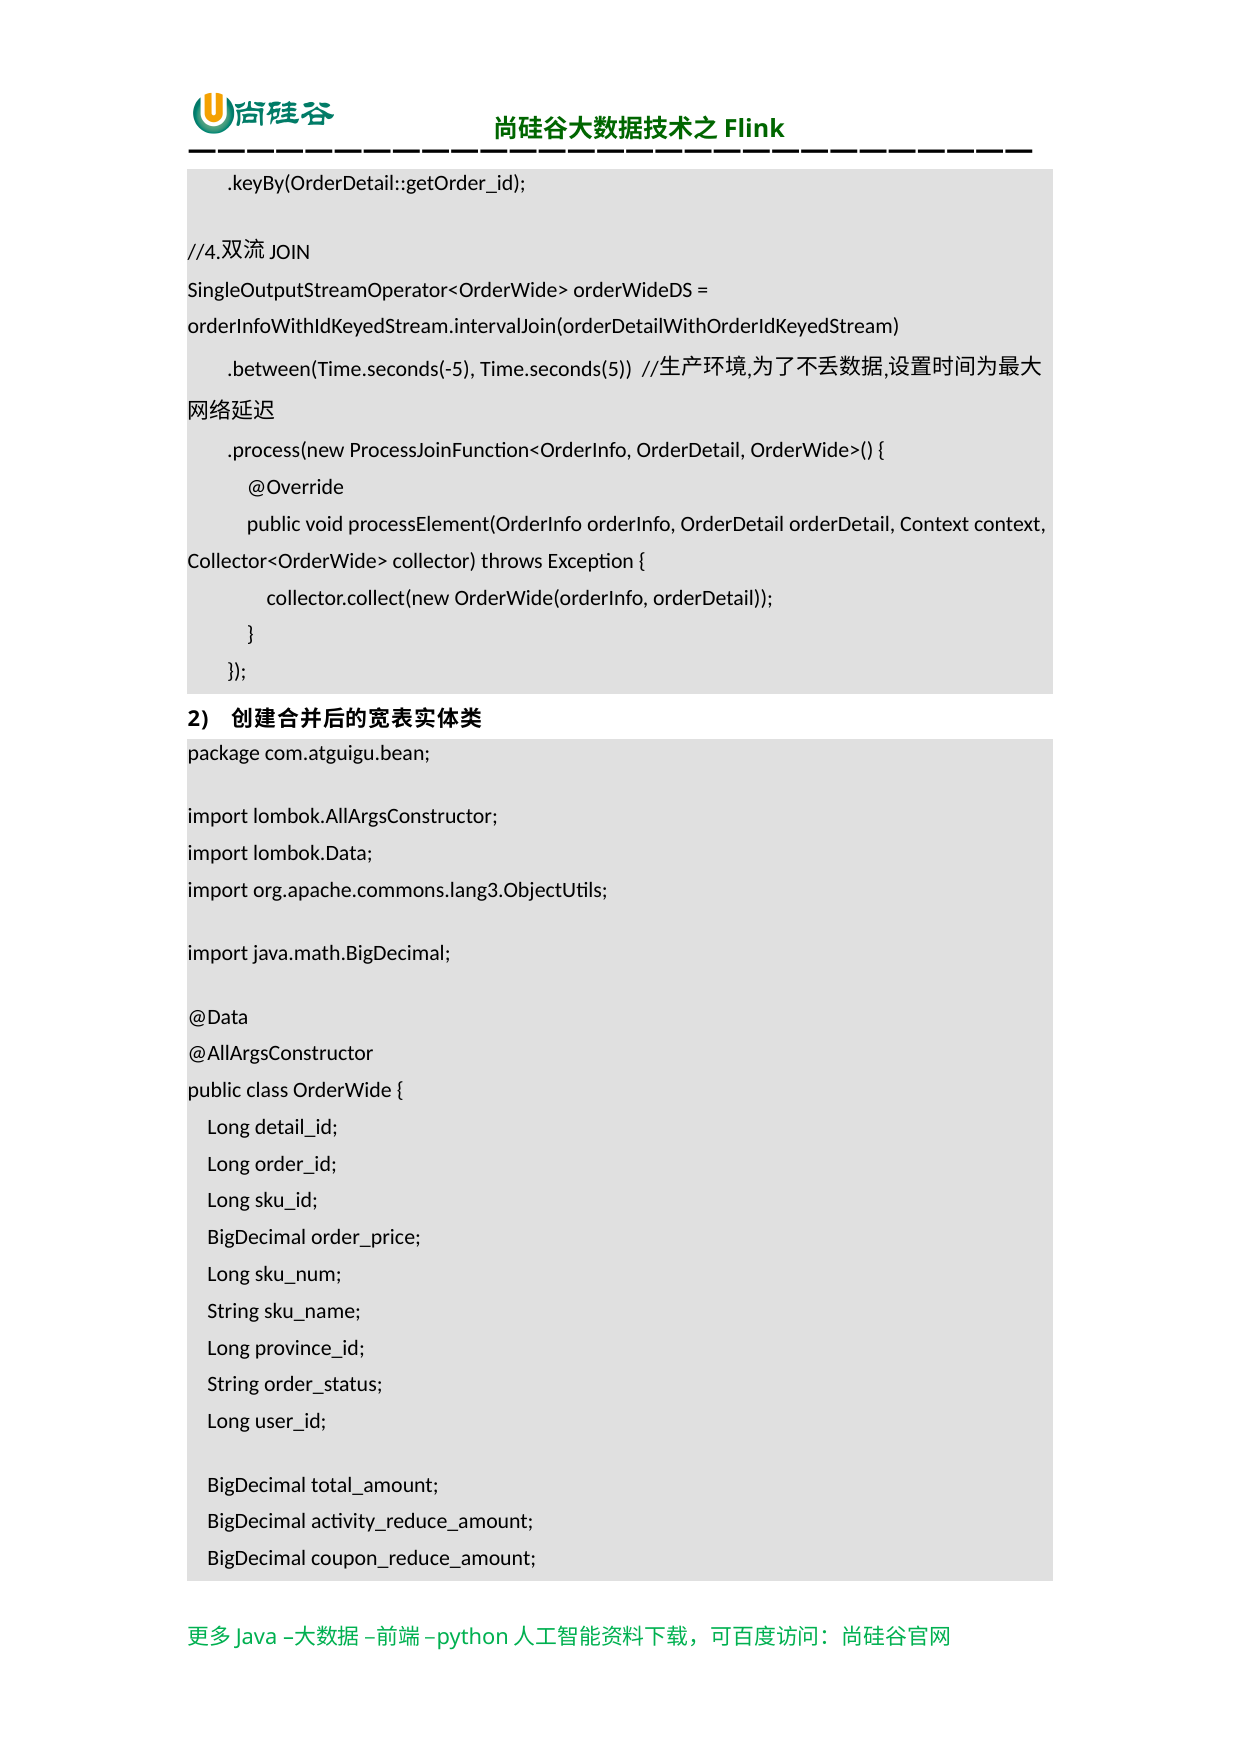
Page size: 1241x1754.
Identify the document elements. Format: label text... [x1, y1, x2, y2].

text @AllArgsConstructor [187, 1039, 1053, 1076]
text public void processElement(OrderInfo orderInfo, OrderDetail orderDetail, Context context, Collector<OrderWide> collector) throws Exception { [187, 510, 1053, 584]
text .keyBy(OrderDetail::getOrder_id); [187, 169, 1053, 205]
text }); [187, 657, 1053, 694]
text .process(new ProcessJoinFunction<OrderInfo, OrderDetail, OrderWide>() { [187, 437, 1053, 473]
text import org.apache.commons.lang3.ObjectUtils; [187, 876, 1053, 913]
text String order_status; [187, 1371, 1053, 1407]
text BigDecimal activity_reduce_amount; [187, 1507, 1053, 1544]
text Long user_id; [187, 1407, 1053, 1444]
text @Data [187, 1003, 1053, 1039]
text BigDecimal order_price; [187, 1223, 1053, 1260]
text collector.collect(new OrderWide(orderInfo, orderDetail)); [187, 584, 1053, 620]
text Long sku_num; [187, 1260, 1053, 1297]
text .between(Time.seconds(-5), Time.seconds(5)) //生产环境,为了不丢数据,设置时间为最大网络延迟 [187, 349, 1053, 437]
text Long sku_id; [187, 1187, 1053, 1223]
text SingleOutputStreamOperator<OrderWide> orderWideDS = orderInfoWithIdKeyedStream.intervalJoin(orderDetailWithOrderIdKeyedStream) [187, 276, 1053, 349]
text @Override [187, 473, 1053, 510]
subtitle 创建合并后的宽表实体类 [187, 700, 1053, 733]
picture [187, 88, 338, 138]
text package com.atguigu.bean; [187, 739, 1053, 776]
text import java.math.BigDecimal; [187, 939, 1053, 976]
text //4.双流JOIN [187, 232, 1053, 276]
text import lombok.Data; [187, 839, 1053, 876]
text BigDecimal total_amount; [187, 1471, 1053, 1507]
text Long order_id; [187, 1150, 1053, 1187]
text public class OrderWide { [187, 1076, 1053, 1113]
text import lombok.AllArgsConstructor; [187, 802, 1053, 839]
text } [187, 620, 1053, 657]
text Long province_id; [187, 1334, 1053, 1371]
text Long detail_id; [187, 1113, 1053, 1150]
text String sku_name; [187, 1297, 1053, 1334]
text BigDecimal coupon_reduce_amount; [187, 1544, 1053, 1581]
